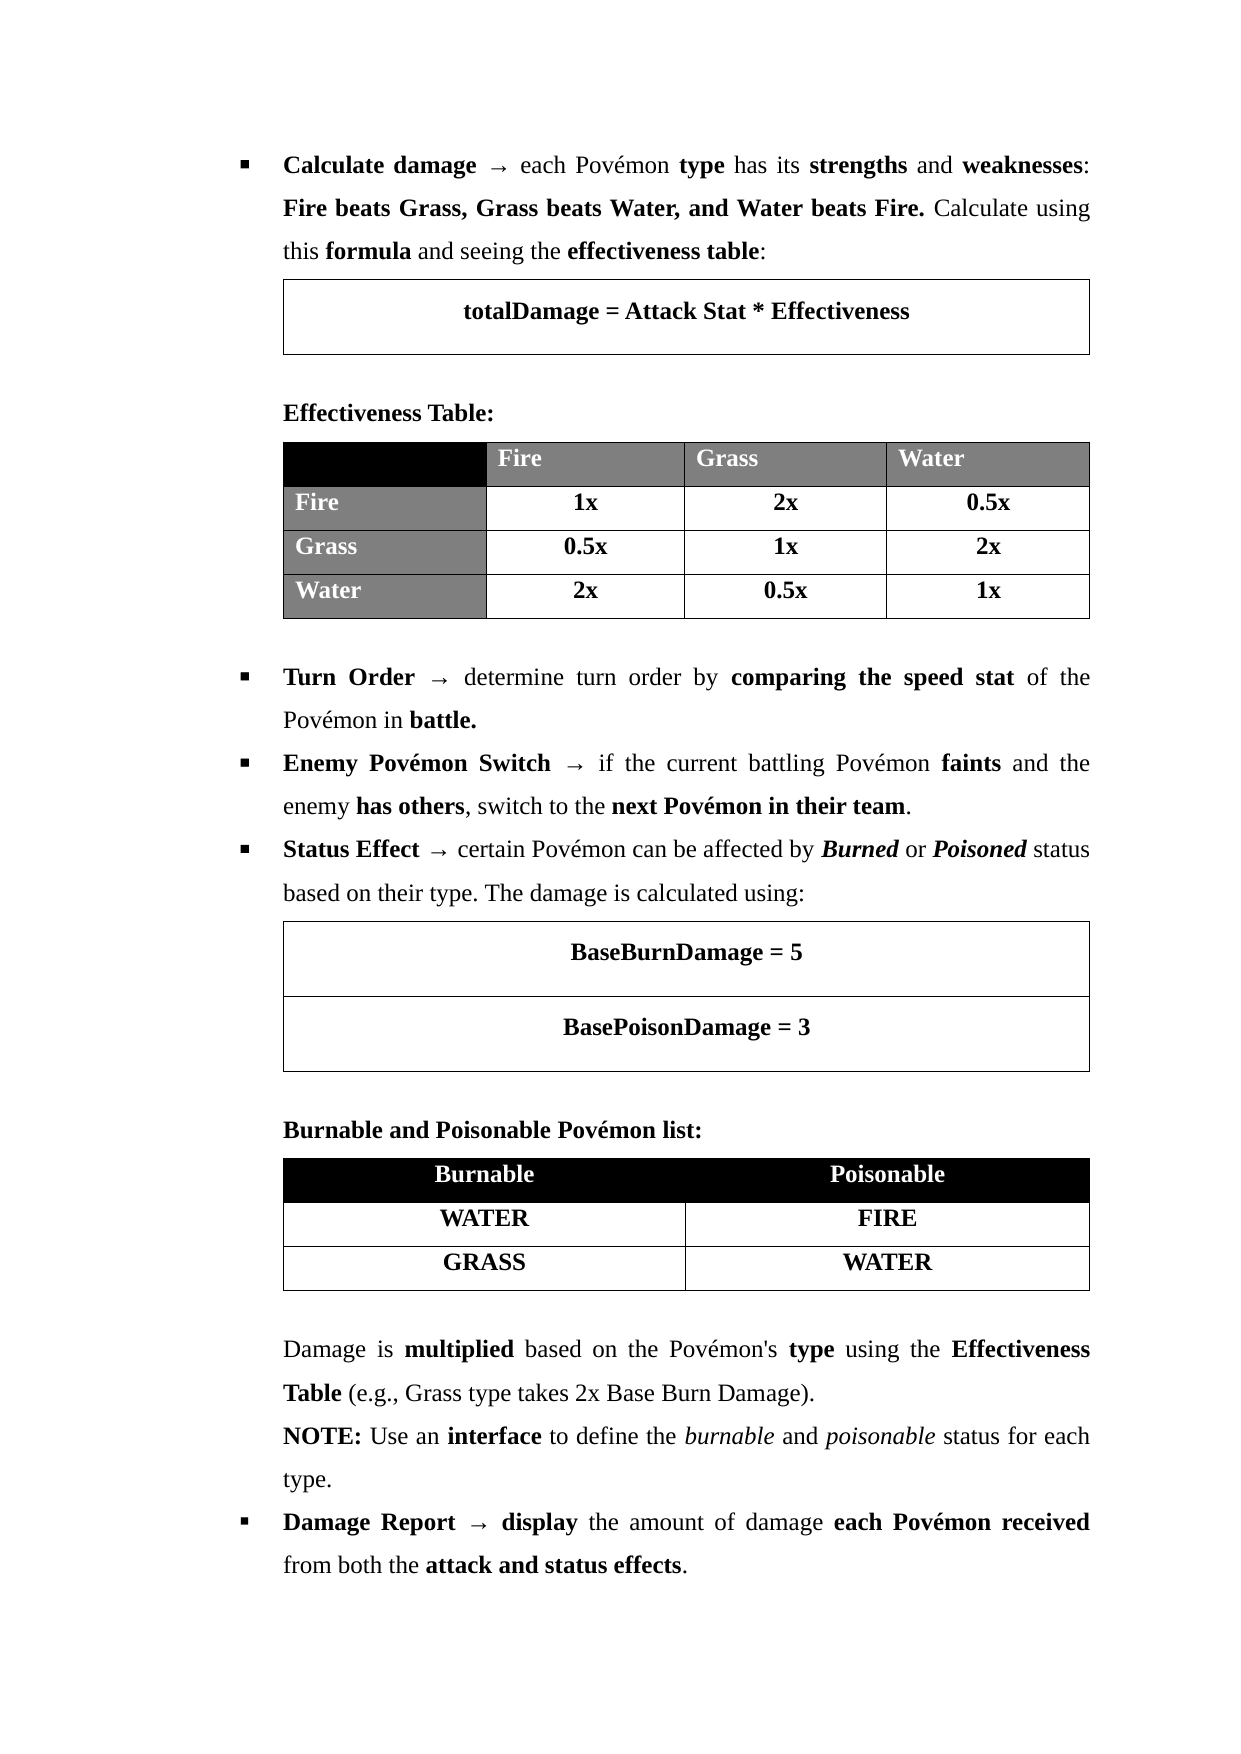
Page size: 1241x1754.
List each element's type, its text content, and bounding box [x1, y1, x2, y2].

table_header Grass [685, 443, 886, 486]
table_cell Water [284, 575, 486, 618]
table_cell Fire [284, 487, 486, 530]
table_cell 0.5x [487, 531, 684, 574]
list Damage Report → display the amount of damage each Povémon received from both the attack and status effects. [239, 1507, 1090, 1579]
table_cell WATER [284, 1203, 685, 1246]
list Turn Order → determine turn order by comparing the speed stat of the Povémon in battle. [239, 662, 1090, 734]
table_cell 2x [487, 575, 684, 618]
list Calculate damage → each Povémon type has its strengths and weaknesses: Fire beats Grass, Grass beats Water, and Water beats Fire. Calculate using this formula and seeing the effectiveness table: [239, 150, 1090, 265]
table_cell Grass [284, 531, 486, 574]
table_header Fire [487, 443, 684, 486]
table_cell 1x [887, 575, 1089, 618]
table_cell FIRE [686, 1203, 1089, 1246]
table_cell 0.5x [685, 575, 886, 618]
list Effectiveness Table: [283, 398, 1090, 427]
table_header totalDamage = Attack Stat * Effectiveness [284, 280, 1089, 354]
table_cell 2x [685, 487, 886, 530]
table_cell 1x [685, 531, 886, 574]
table_cell WATER [686, 1247, 1089, 1290]
table_header Water [887, 443, 1089, 486]
list Damage is multiplied based on the Povémon's type using the Effectiveness Table (e.g., Grass type takes 2x Base Burn Damage). [283, 1334, 1090, 1406]
table_cell 1x [487, 487, 684, 530]
table_cell BasePoisonDamage = 3 [284, 997, 1089, 1071]
list NOTE: Use an interface to define the burnable and poisonable status for each type. [283, 1421, 1090, 1493]
list Enemy Povémon Switch → if the current battling Povémon faints and the enemy has others, switch to the next Povémon in their team. [239, 748, 1090, 820]
table_header Poisonable [686, 1159, 1089, 1202]
table_header BaseBurnDamage = 5 [284, 922, 1089, 996]
table_cell 0.5x [887, 487, 1089, 530]
table_cell GRASS [284, 1247, 685, 1290]
table_header Burnable [284, 1159, 685, 1202]
table_cell 2x [887, 531, 1089, 574]
list Burnable and Poisonable Povémon list: [283, 1115, 1090, 1144]
list Status Effect → certain Povémon can be affected by Burned or Poisoned status based on their type. The damage is calculated using: [239, 834, 1090, 906]
table_header [284, 443, 486, 486]
